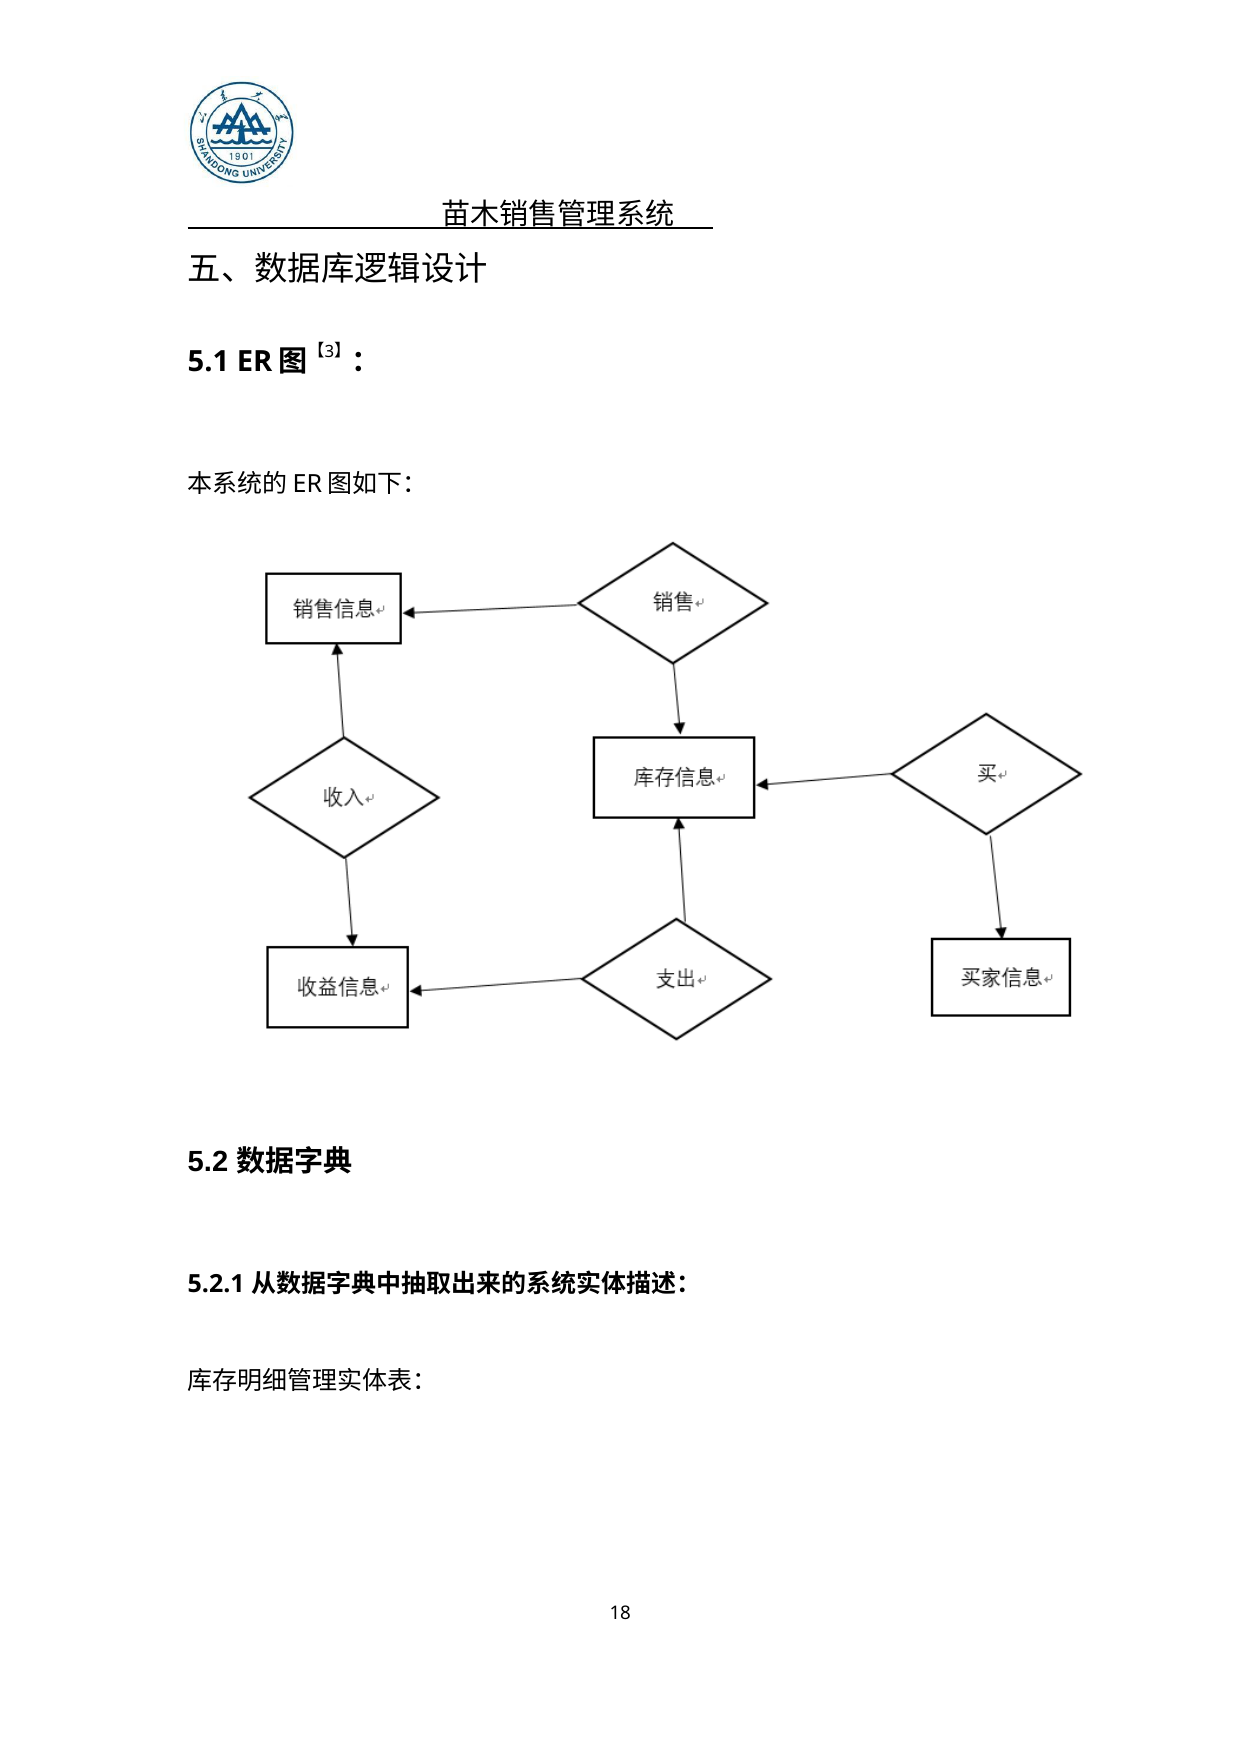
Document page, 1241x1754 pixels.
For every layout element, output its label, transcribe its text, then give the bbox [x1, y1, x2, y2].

subtitle 5.1 ER图【3】： [187, 326, 1053, 391]
subtitle 5.2 数据字典 [187, 1126, 1053, 1191]
picture [183, 76, 300, 189]
picture [237, 522, 1103, 1091]
text 5.2.1 从数据字典中抽取出来的系统实体描述： [187, 1249, 1053, 1314]
text 五、数据库逻辑设计 [187, 234, 1053, 299]
text 库存明细管理实体表： [187, 1346, 1053, 1411]
text 本系统的ER图如下： [187, 449, 1053, 514]
